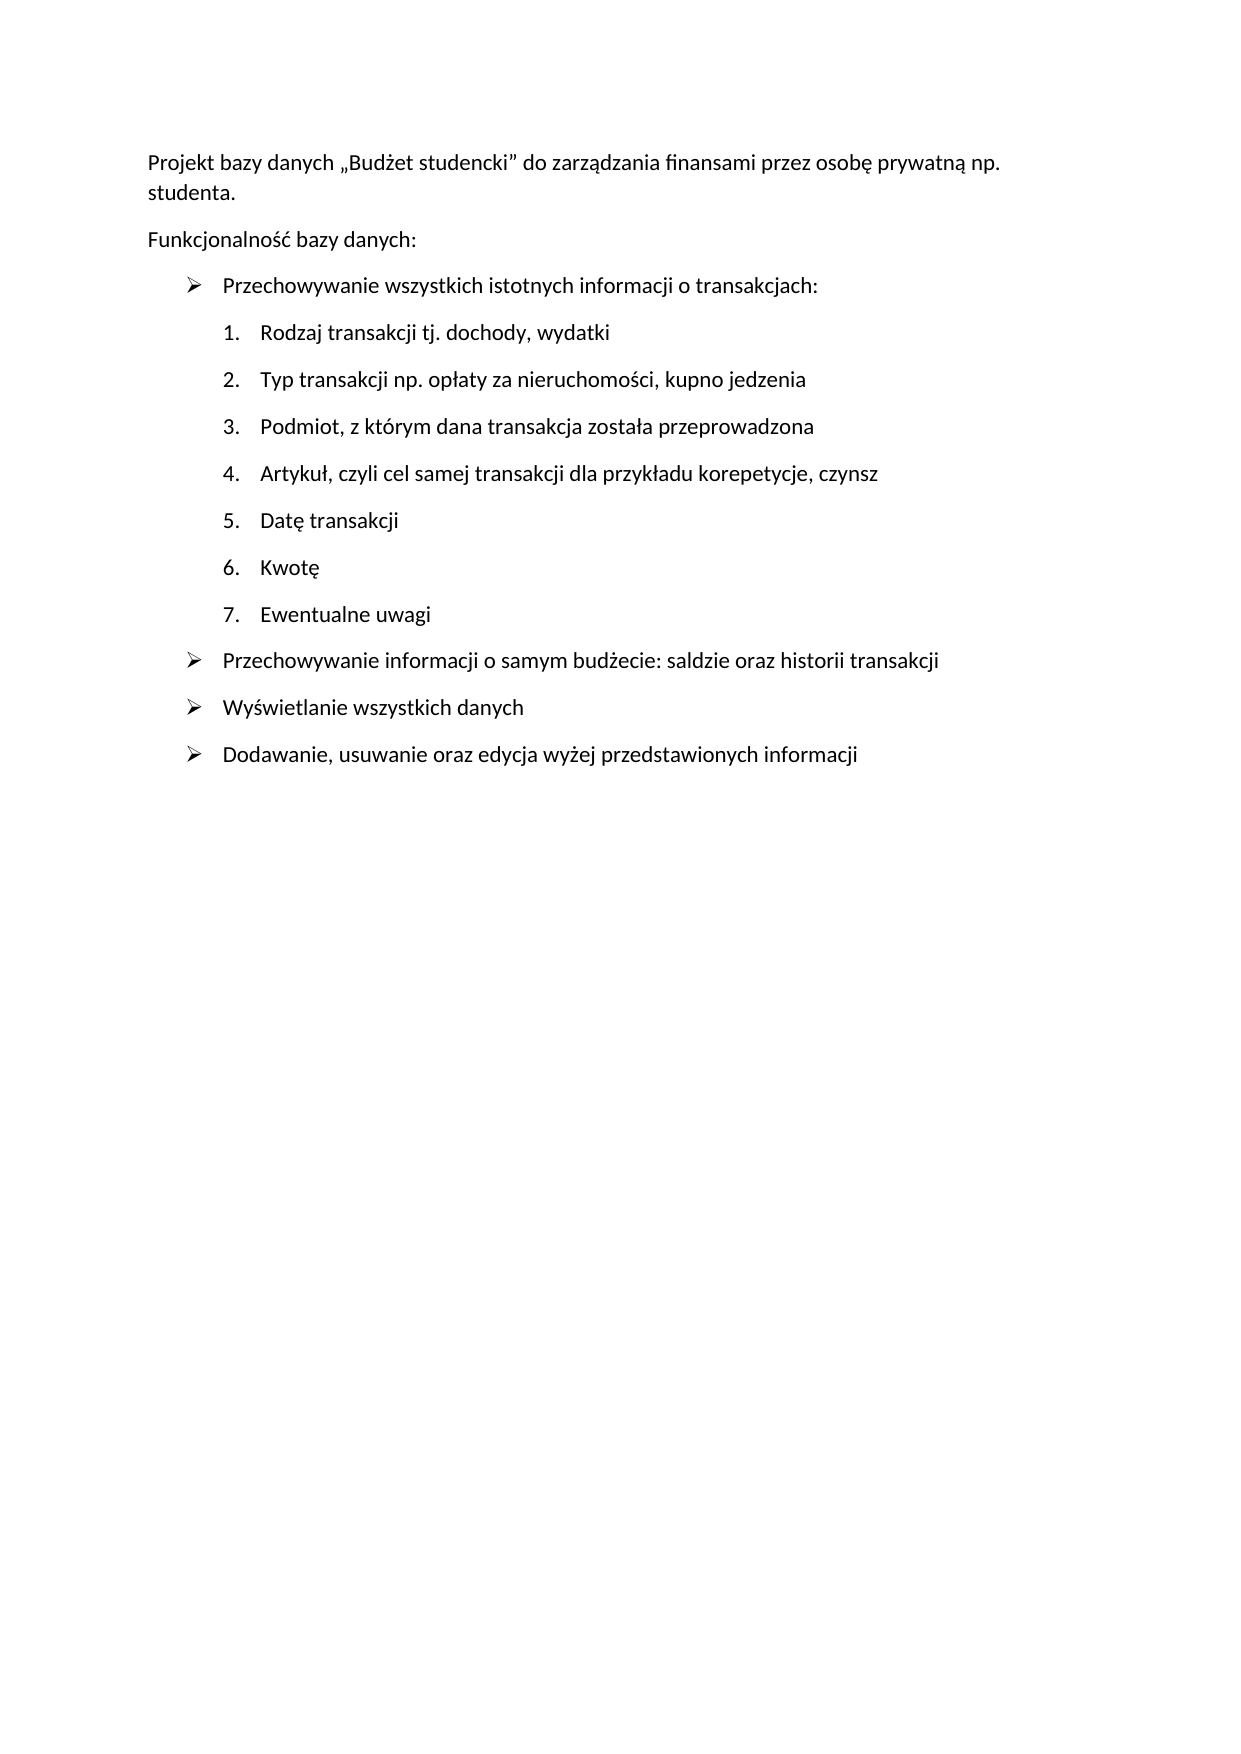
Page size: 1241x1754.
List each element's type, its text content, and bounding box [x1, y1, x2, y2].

list Wyświetlanie wszystkich danych [185, 693, 1093, 721]
list Podmiot, z którym dana transakcja została przeprowadzona [223, 412, 1093, 440]
list Datę transakcji [223, 506, 1093, 534]
list Rodzaj transakcji tj. dochody, wydatki [223, 318, 1093, 346]
list Typ transakcji np. opłaty za nieruchomości, kupno jedzenia [223, 365, 1093, 393]
list Dodawanie, usuwanie oraz edycja wyżej przedstawionych informacji [185, 740, 1093, 768]
list Kwotę [223, 553, 1093, 581]
text Projekt bazy danych „Budżet studencki” do zarządzania finansami przez osobę prywatną np. studenta. [148, 148, 1093, 206]
list Przechowywanie informacji o samym budżecie: saldzie oraz historii transakcji [185, 647, 1093, 674]
text Funkcjonalność bazy danych: [148, 225, 1093, 253]
list Ewentualne uwagi [223, 600, 1093, 628]
list Przechowywanie wszystkich istotnych informacji o transakcjach: [185, 272, 1093, 299]
list Artykuł, czyli cel samej transakcji dla przykładu korepetycje, czynsz [223, 459, 1093, 487]
